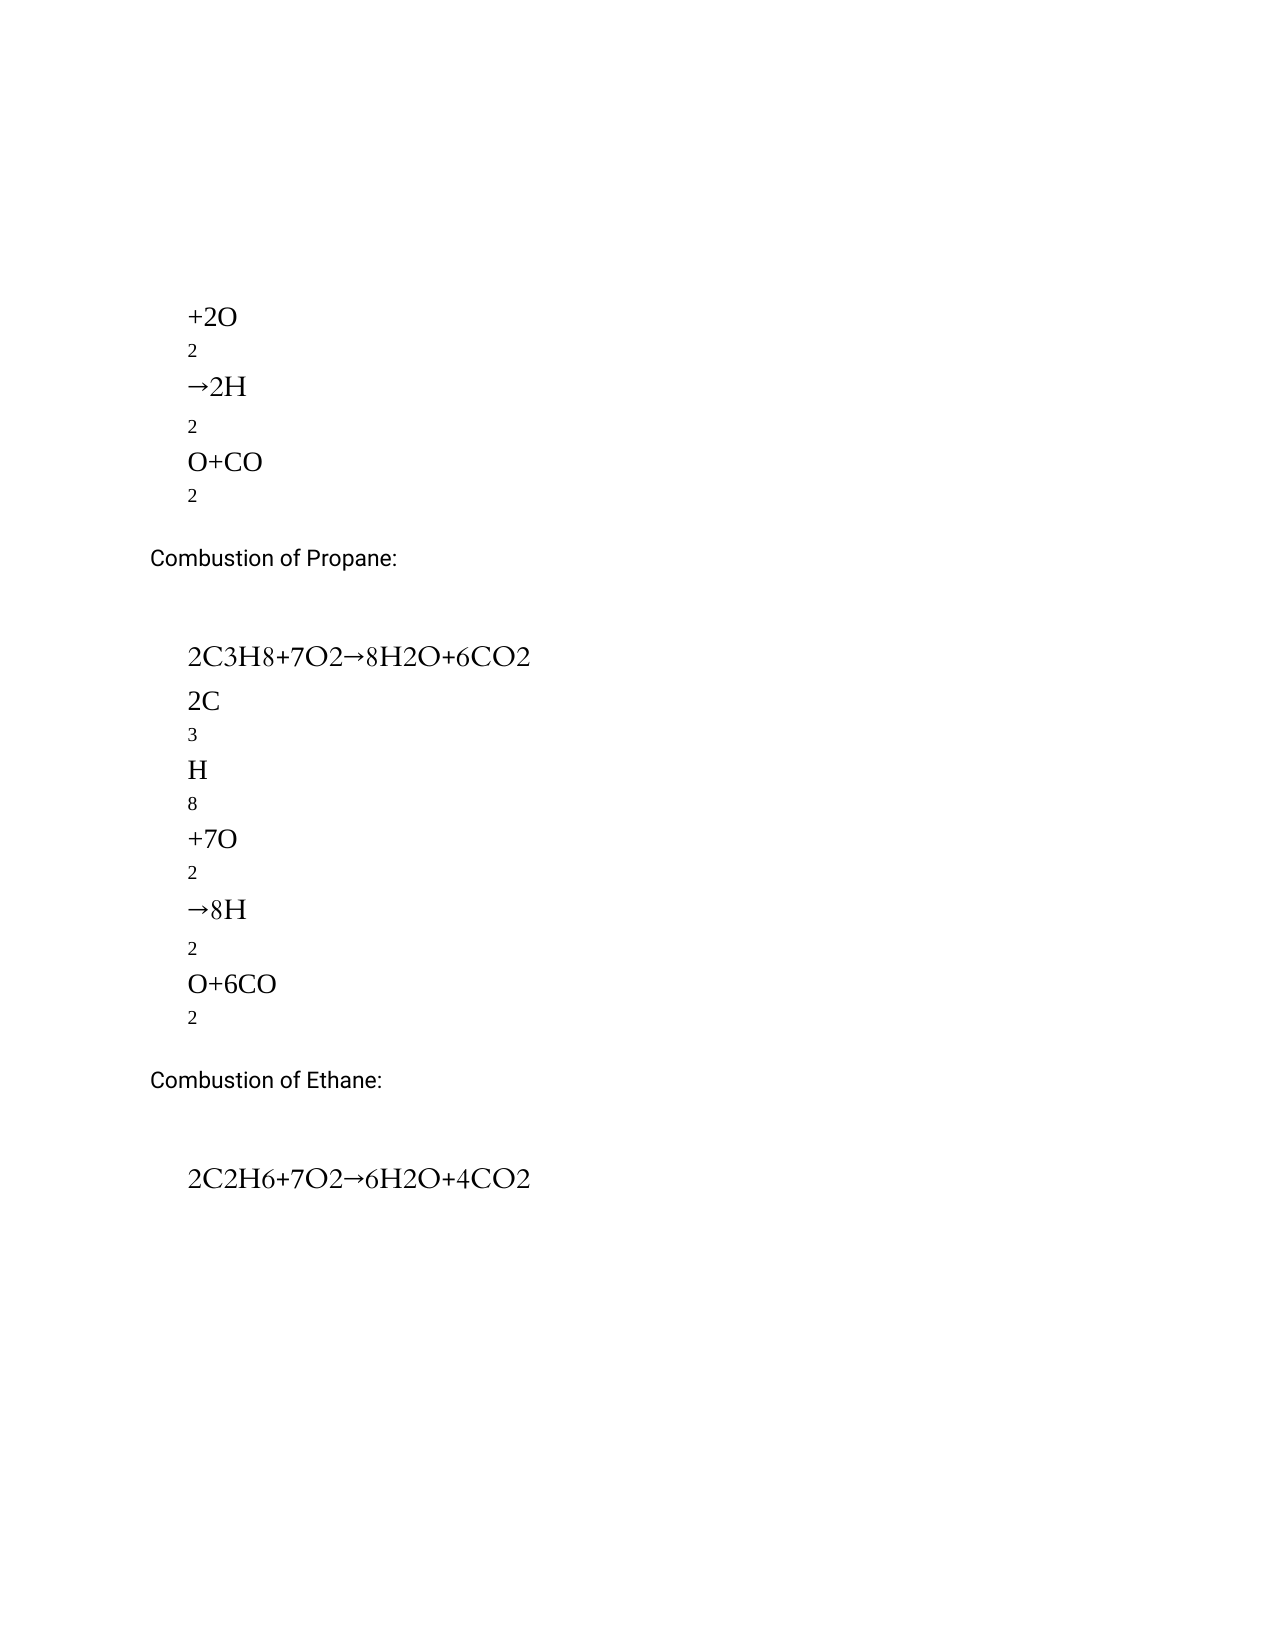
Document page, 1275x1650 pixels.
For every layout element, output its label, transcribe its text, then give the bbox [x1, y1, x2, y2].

list 8 [187, 792, 1125, 815]
list +7O [187, 822, 1127, 855]
list 2 [187, 339, 1125, 362]
list 2C3H8+7O2→8H2O+6CO2 [187, 639, 1125, 677]
list 2C [187, 684, 1127, 717]
list 2 [187, 861, 1125, 884]
list 3 [187, 723, 1125, 746]
text Combustion of Ethane: [150, 1067, 1125, 1094]
list O+CO [187, 445, 1127, 477]
list 2 [187, 415, 1125, 437]
list 2 [187, 1006, 1125, 1029]
list →8H [187, 891, 1127, 929]
list H [187, 753, 1127, 786]
list O+6CO [187, 967, 1127, 999]
list 2C2H6+7O2→6H2O+4CO2 [187, 1161, 1125, 1199]
list 2 [187, 484, 1125, 506]
text Combustion of Propane: [150, 545, 1125, 572]
list 2 [187, 937, 1125, 960]
list +2O [187, 300, 1127, 332]
list →2H [187, 369, 1127, 407]
